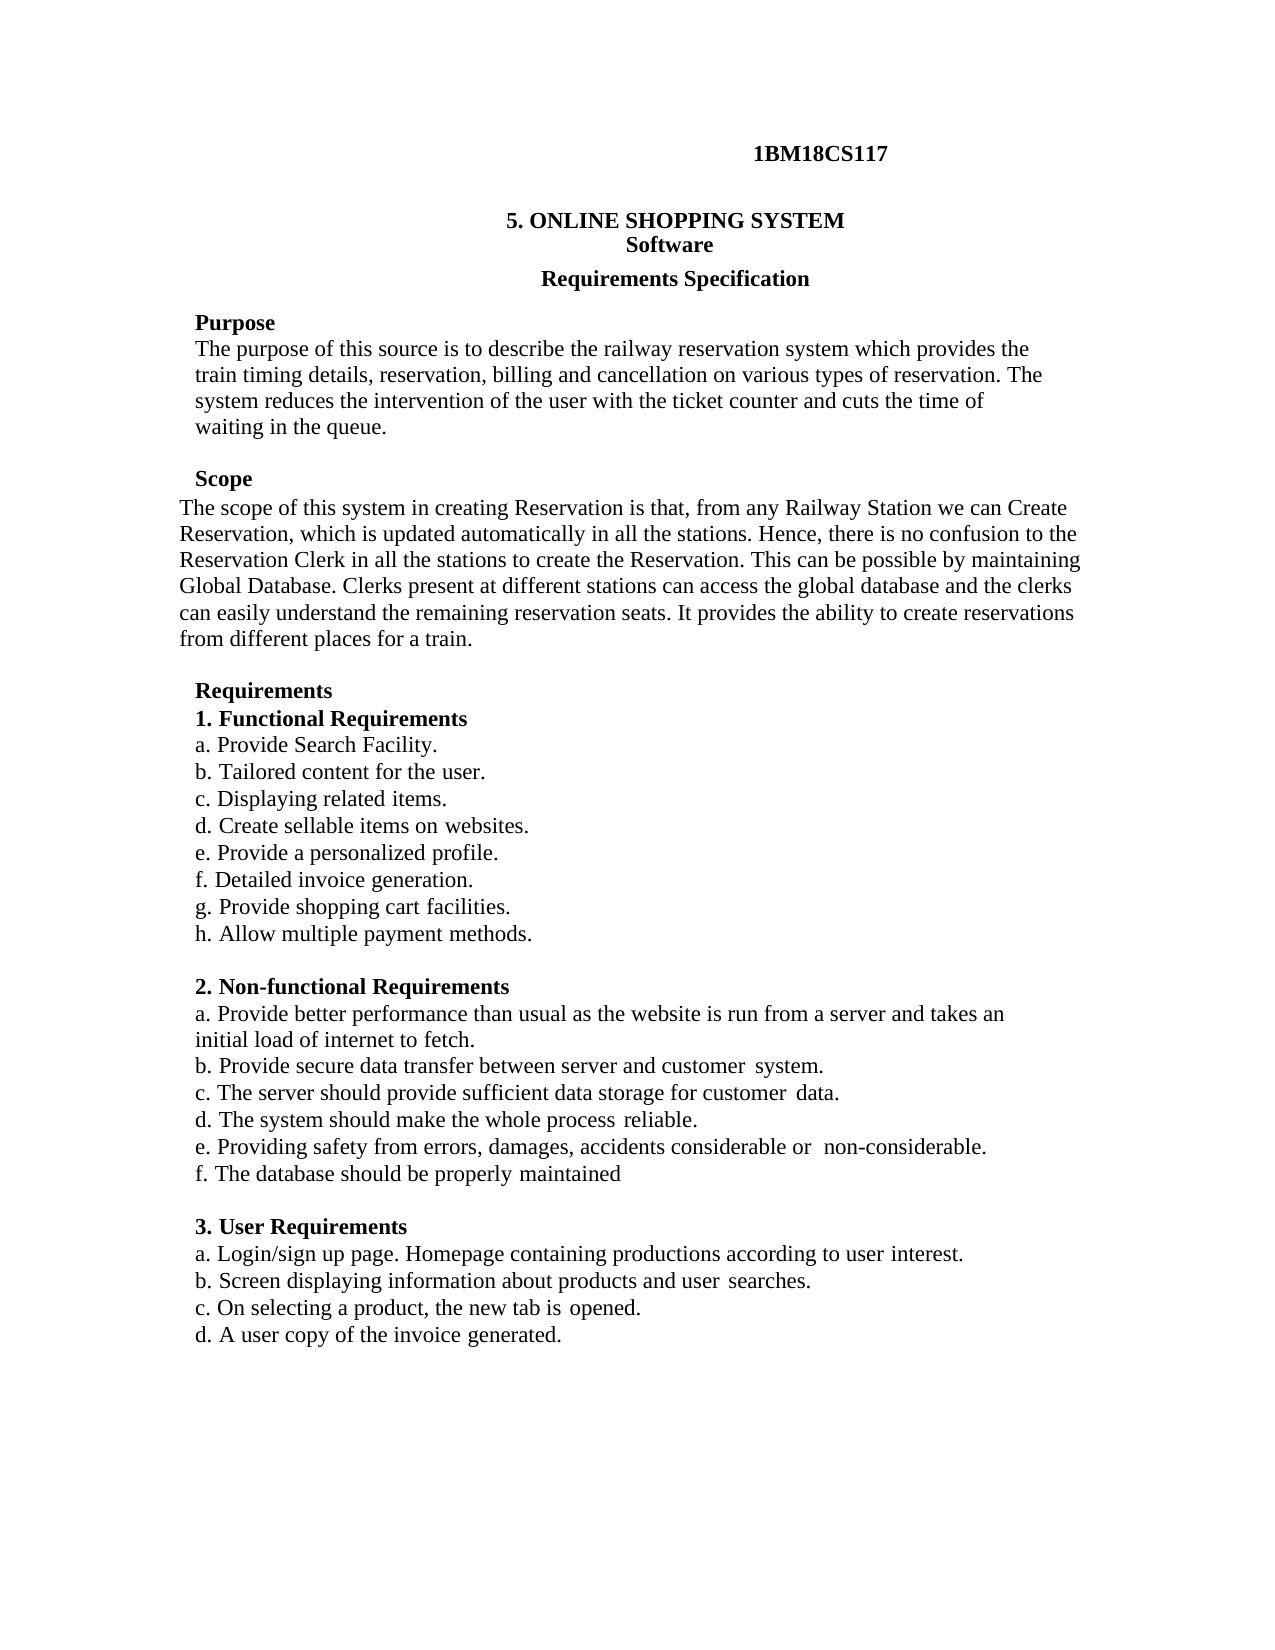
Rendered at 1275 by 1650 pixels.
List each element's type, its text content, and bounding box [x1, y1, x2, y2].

subtitle Scope [195, 464, 1096, 492]
subtitle Purpose [195, 308, 281, 336]
list Screen displaying information about products and user searches. [195, 1266, 1096, 1293]
list Login/sign up page. Homepage containing productions according to user interest. [195, 1240, 1096, 1266]
text The purpose of this source is to describe the railway reservation system which provides the train timing details, reservation, billing and cancellation on various types of reservation. The system reduces the intervention of the user with the ticket counter and cuts the time of waiting in the queue. [195, 336, 1052, 439]
list The system should make the whole process reliable. [195, 1106, 1096, 1133]
list Providing safety from errors, damages, accidents considerable or non-considerable. [195, 1133, 1096, 1160]
subtitle Requirements [195, 676, 1096, 704]
subtitle User Requirements [195, 1211, 1096, 1240]
list The server should provide sufficient data storage for customer data. [195, 1079, 1096, 1106]
subtitle Non-functional Requirements [195, 972, 1096, 1001]
text 1BM18CS117 [451, 143, 888, 167]
list Displaying related items. [195, 785, 1096, 812]
list Provide a personalized profile. [195, 839, 1096, 866]
text Requirements Specification [451, 267, 888, 291]
list Provide Search Facility. [195, 731, 1096, 758]
list Tailored content for the user. [195, 758, 1096, 785]
list A user copy of the invoice generated. [195, 1321, 1096, 1348]
text The scope of this system in creating Reservation is that, from any Railway Station we can Create Reservation, which is updated automatically in all the stations. Hence, there is no confusion to the Reservation Clerk in all the stations to create the Reservation. This can be possible by maintaining Global Database. Clerks present at different stations can access the global database and the clerks can easily understand the remaining reservation seats. It provides the ability to create reservations from different places for a train. [179, 493, 1096, 652]
list The database should be properly maintained [195, 1160, 1096, 1187]
list Provide better performance than usual as the website is run from a server and takes an initial load of internet to fetch. [195, 1001, 1025, 1052]
list Create sellable items on websites. [195, 812, 1096, 839]
list Functional Requirements [195, 704, 1096, 731]
list On selecting a product, the new tab is opened. [195, 1293, 1096, 1321]
list Detailed invoice generation. [195, 866, 1096, 893]
list Provide shopping cart facilities. [195, 893, 1096, 920]
text 5. ONLINE SHOPPING SYSTEM Software [451, 209, 888, 257]
list Allow multiple payment methods. [195, 920, 1096, 947]
list Provide secure data transfer between server and customer system. [195, 1052, 1096, 1079]
